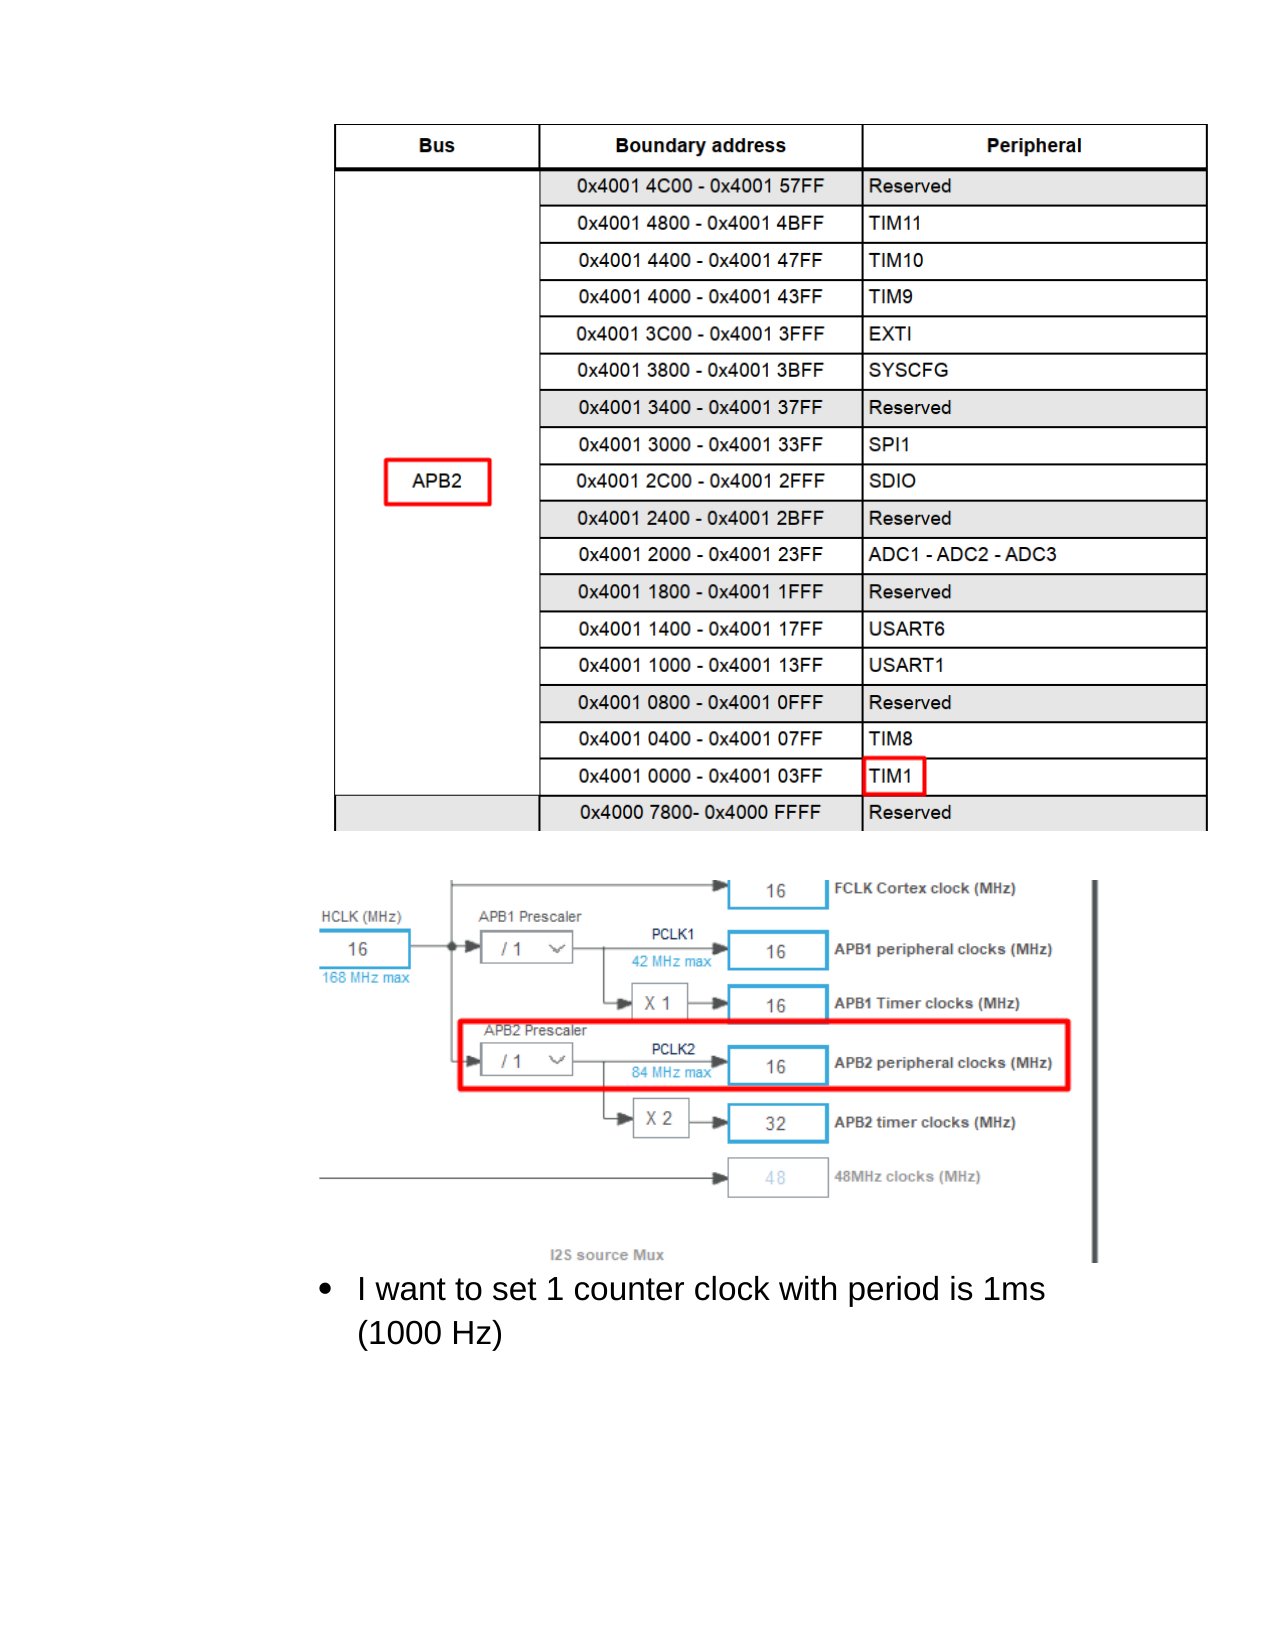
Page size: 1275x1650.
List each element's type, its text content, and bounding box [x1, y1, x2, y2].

picture [319, 124, 1228, 831]
picture [319, 880, 1153, 1263]
list I want to set 1 counter clock with period is 1ms (1000 Hz) [319, 1269, 1127, 1351]
